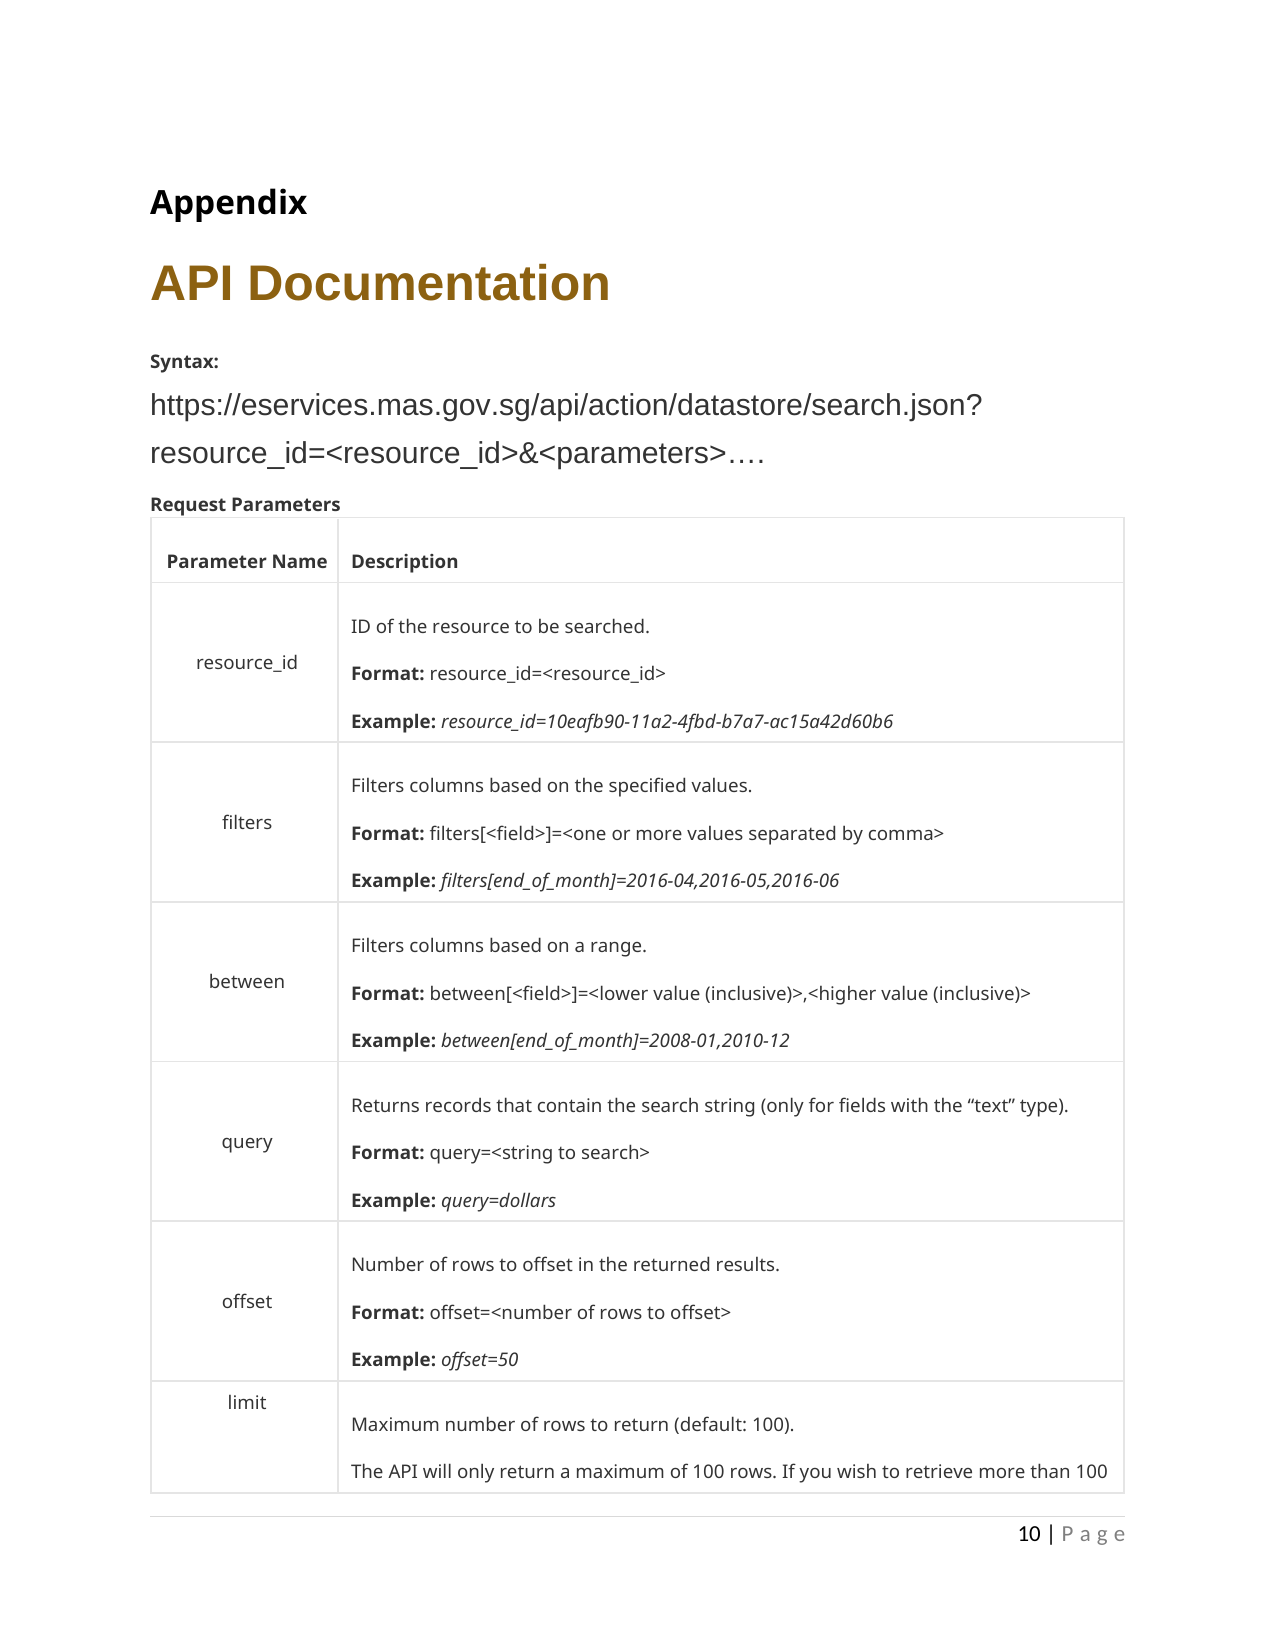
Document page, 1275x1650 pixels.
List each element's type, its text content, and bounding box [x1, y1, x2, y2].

table_cell query [152, 1062, 337, 1220]
subtitle Appendix [150, 179, 1125, 224]
table_cell offset [152, 1222, 337, 1380]
table_cell Filters columns based on the specified values. Format: filters[<field>]=<one or more values separated by comma> Example: filters[end_of_month]=2016-04,2016-05,2016-06 [339, 743, 1123, 901]
text Request Parameters [150, 469, 1125, 517]
table_cell Number of rows to offset in the returned results. Format: offset=<number of rows to offset> Example: offset=50 [339, 1222, 1123, 1380]
table_cell filters [152, 743, 337, 901]
text Syntax: https://eservices.mas.gov.sg/api/action/datastore/search.json?resource_id=<resource_id>&<parameters>…. [150, 327, 1125, 469]
table_header Parameter Name [152, 518, 338, 582]
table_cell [339, 1382, 1123, 1492]
table_cell Returns records that contain the search string (only for fields with the “text” type). Format: query=<string to search> Example: query=dollars [339, 1062, 1123, 1220]
table_cell resource_id [152, 583, 337, 741]
text API Documentation [150, 254, 1125, 311]
table_cell limit [152, 1382, 337, 1492]
table_cell ID of the resource to be searched. Format: resource_id=<resource_id> Example: resource_id=10eafb90-11a2-4fbd-b7a7-ac15a42d60b6 [339, 583, 1123, 741]
table_cell between [152, 903, 337, 1061]
table_header Description [339, 518, 1123, 582]
table_cell Filters columns based on a range. Format: between[<field>]=<lower value (inclusive)>,<higher value (inclusive)> Example: between[end_of_month]=2008-01,2010-12 [339, 903, 1123, 1061]
